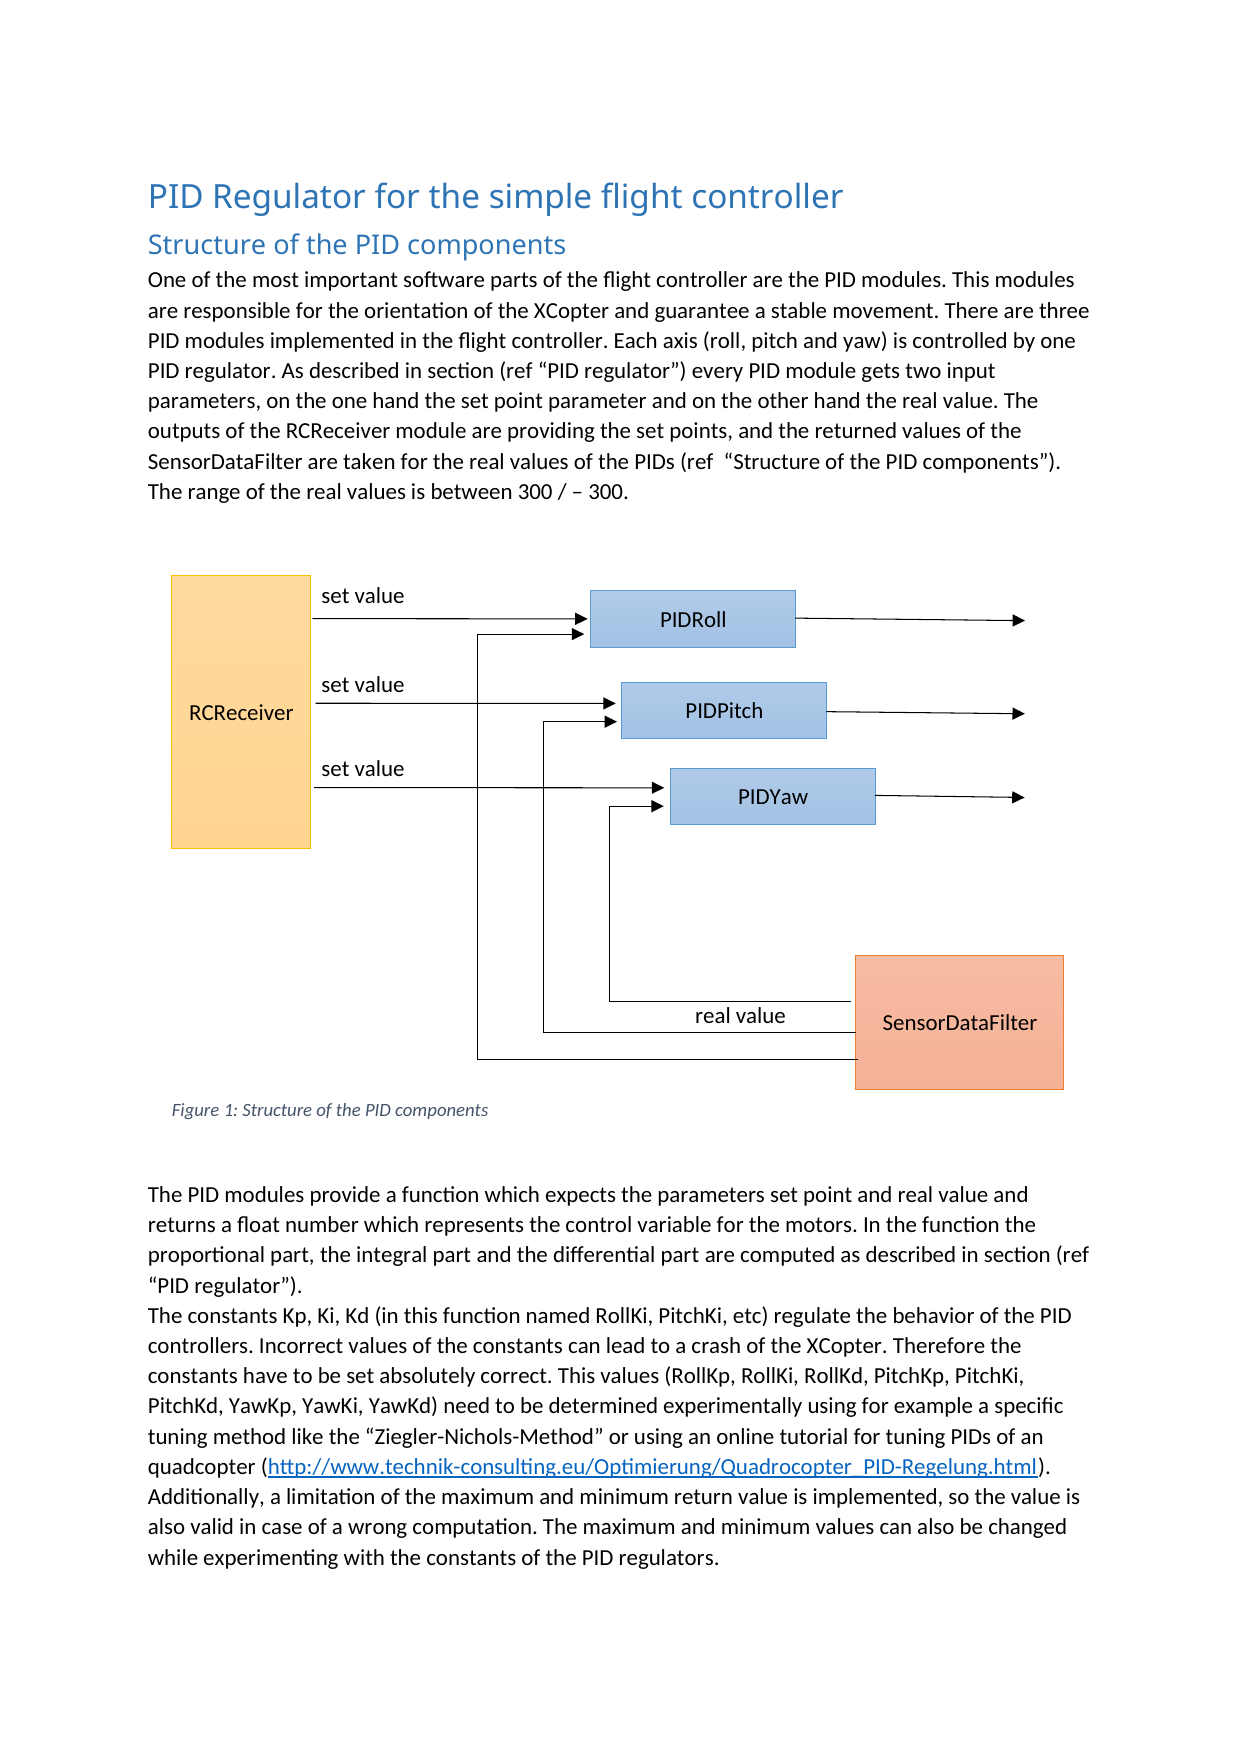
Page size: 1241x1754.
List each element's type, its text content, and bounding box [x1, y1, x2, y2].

subtitle Structure of the PID components [148, 226, 1093, 263]
text The constants Kp, Ki, Kd (in this function named RollKi, PitchKi, etc) regulate the behavior of the PID controllers. Incorrect values of the constants can lead to a crash of the XCopter. Therefore the constants have to be set absolutely correct. This values (RollKp, RollKi, RollKd, PitchKp, PitchKi, PitchKd, YawKp, YawKi, YawKd) need to be determined experimentally using for example a specific tuning method like the “Ziegler-Nichols-Method” or using an online tutorial for tuning PIDs of an quadcopter (http://www.technik-consulting.eu/Optimierung/Quadrocopter_PID-Regelung.html). Additionally, a limitation of the maximum and minimum return value is implemented, so the value is also valid in case of a wrong computation. The maximum and minimum values can also be changed while experimenting with the constants of the PID regulators. [148, 1301, 1093, 1571]
subtitle PID Regulator for the simple flight controller [148, 173, 1093, 218]
text One of the most important software parts of the flight controller are the PID modules. This modules are responsible for the orientation of the XCopter and guarantee a stable movement. There are three PID modules implemented in the flight controller. Each axis (roll, pitch and yaw) is controlled by one PID regulator. As described in section (ref “PID regulator”) every PID module gets two input parameters, on the one hand the set point parameter and on the other hand the real value. The outputs of the RCReceiver module are providing the set points, and the returned values of the SensorDataFilter are taken for the real values of the PIDs (ref “Structure of the PID components”). The range of the real values is between 300 / – 300. [148, 266, 1093, 505]
subtitle The PID modules provide a function which expects the parameters set point and real value and returns a float number which represents the control variable for the motors. In the function the proportional part, the integral part and the differential part are computed as described in section (ref “PID regulator”). [148, 1180, 1093, 1299]
